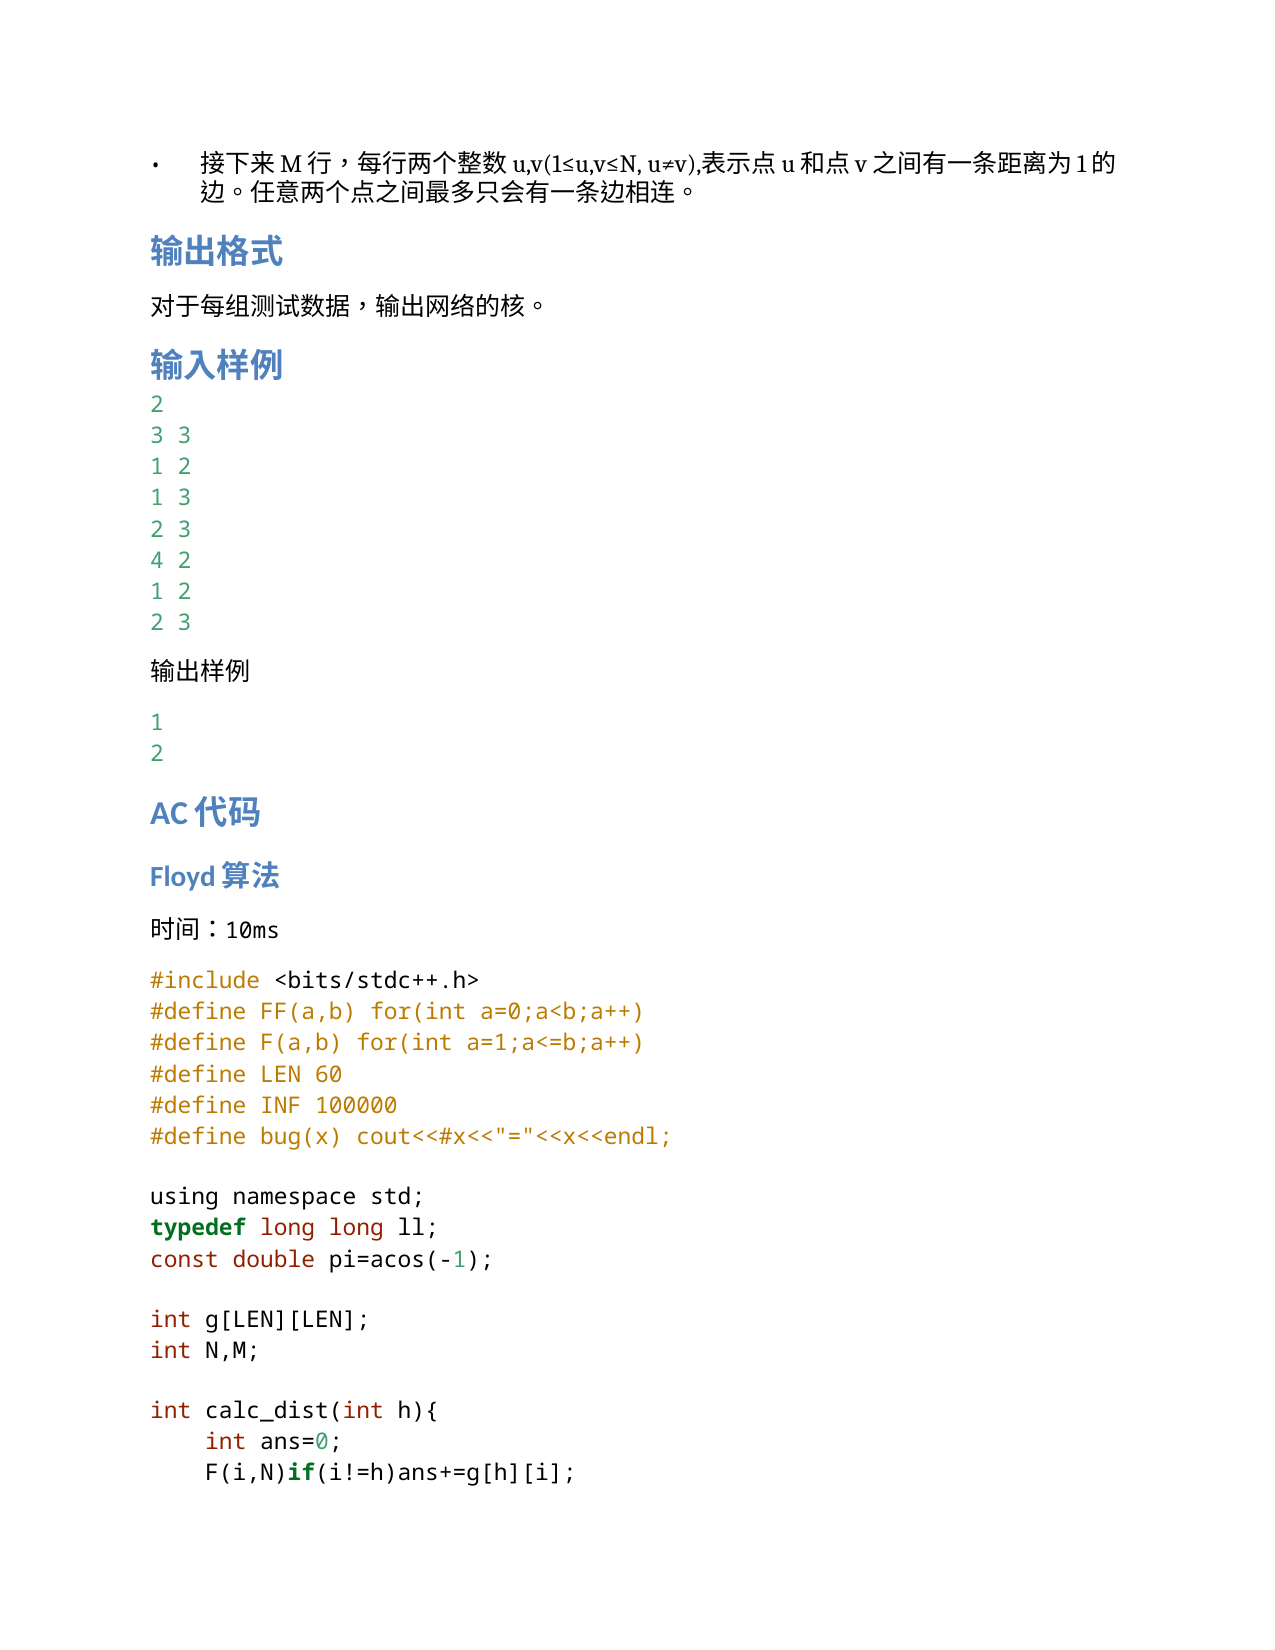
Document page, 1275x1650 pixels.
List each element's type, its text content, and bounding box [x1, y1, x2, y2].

list 接下来M行，每行两个整数u,v(1≤u,v≤N, u≠v),表示点u和点v之间有一条距离为1的边。任意两个点之间最多只会有一条边相连。 [150, 150, 1125, 207]
text 时间：10ms [150, 914, 1125, 945]
subtitle 输入样例 [150, 342, 1125, 387]
text 2 3 3 1 2 1 3 2 3 4 2 1 2 2 3 [150, 387, 1125, 637]
text 对于每组测试数据，输出网络的核。 [150, 292, 1125, 321]
subtitle 输出格式 [150, 228, 1125, 274]
subtitle Floyd算法 [150, 855, 1125, 895]
text 输出样例 [150, 658, 1125, 687]
subtitle AC代码 [150, 789, 1125, 834]
text 1 2 [150, 706, 1125, 768]
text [150, 964, 1125, 1488]
